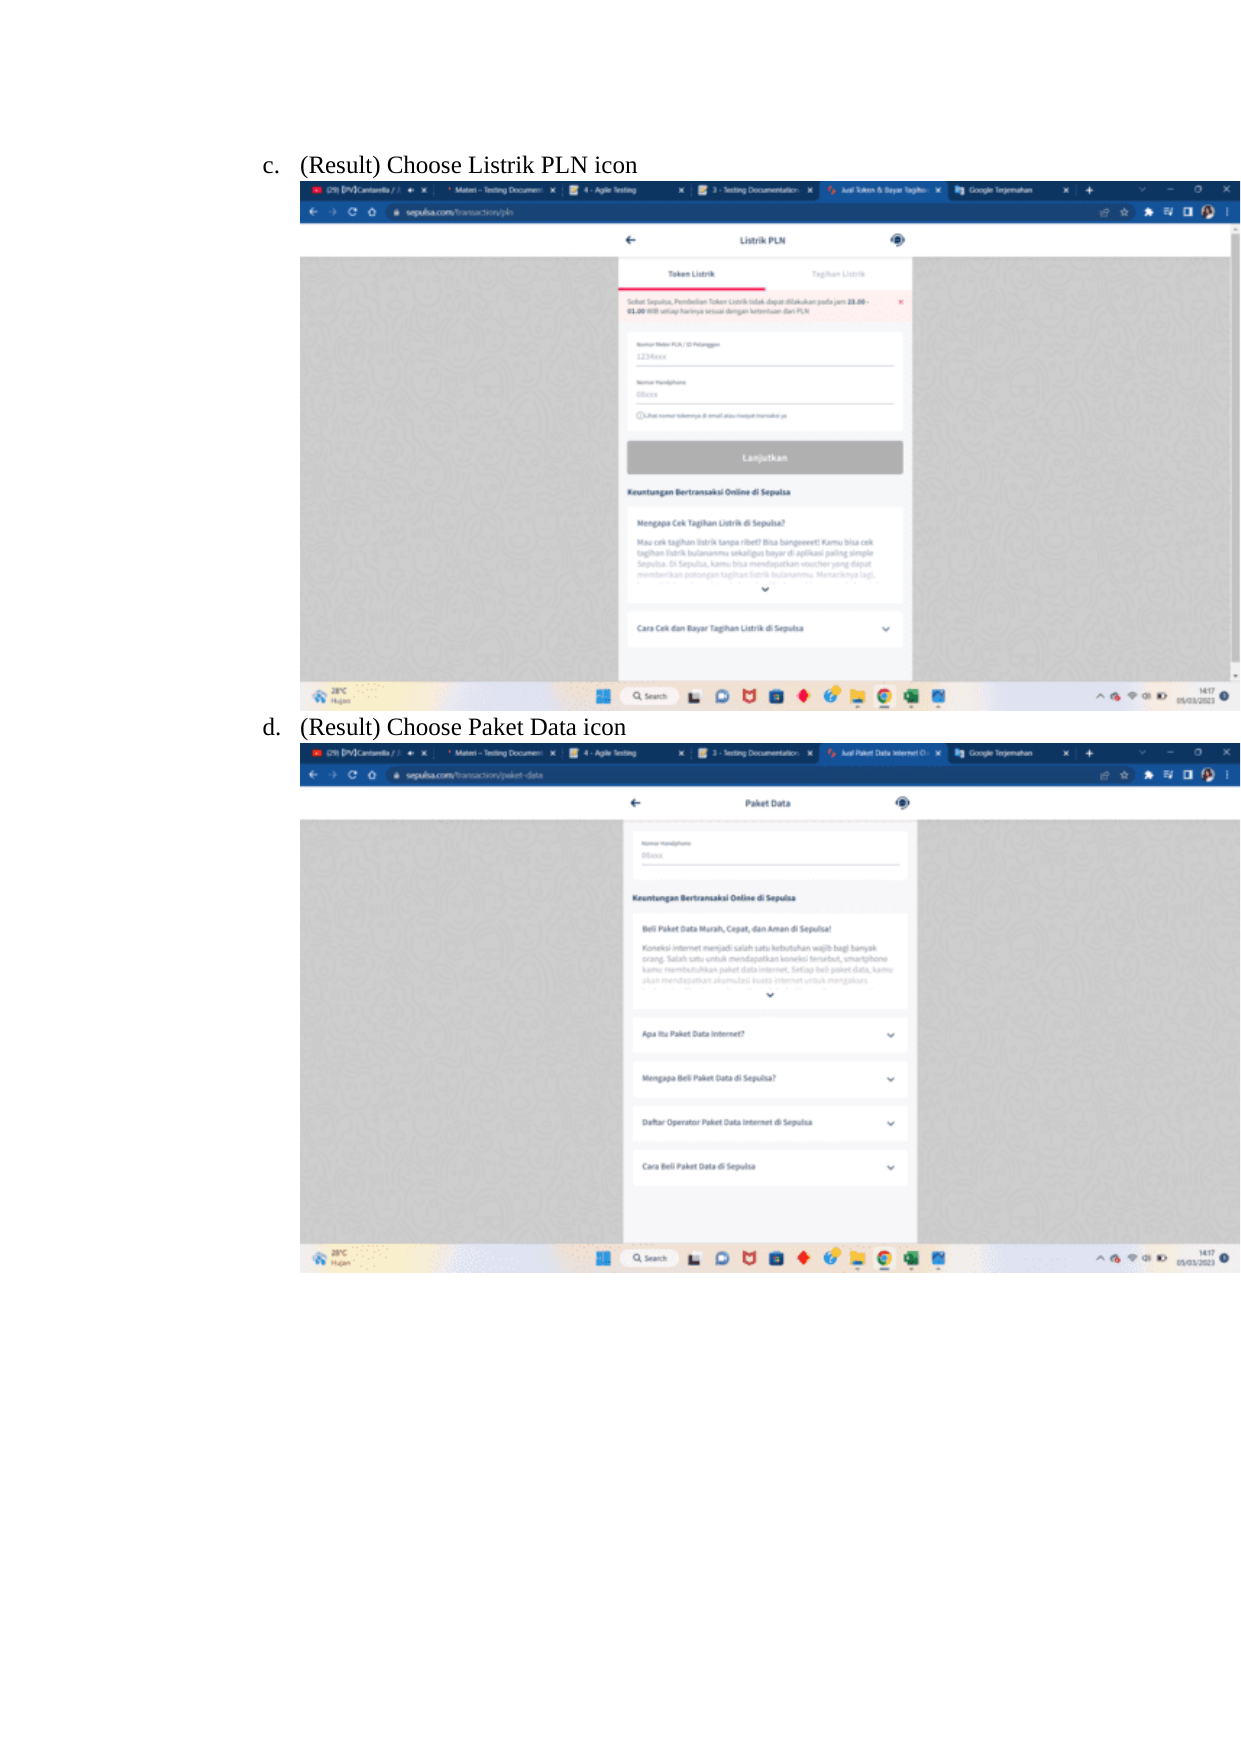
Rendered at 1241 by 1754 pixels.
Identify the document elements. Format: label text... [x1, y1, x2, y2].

picture [300, 743, 1241, 1273]
picture [300, 181, 1241, 711]
